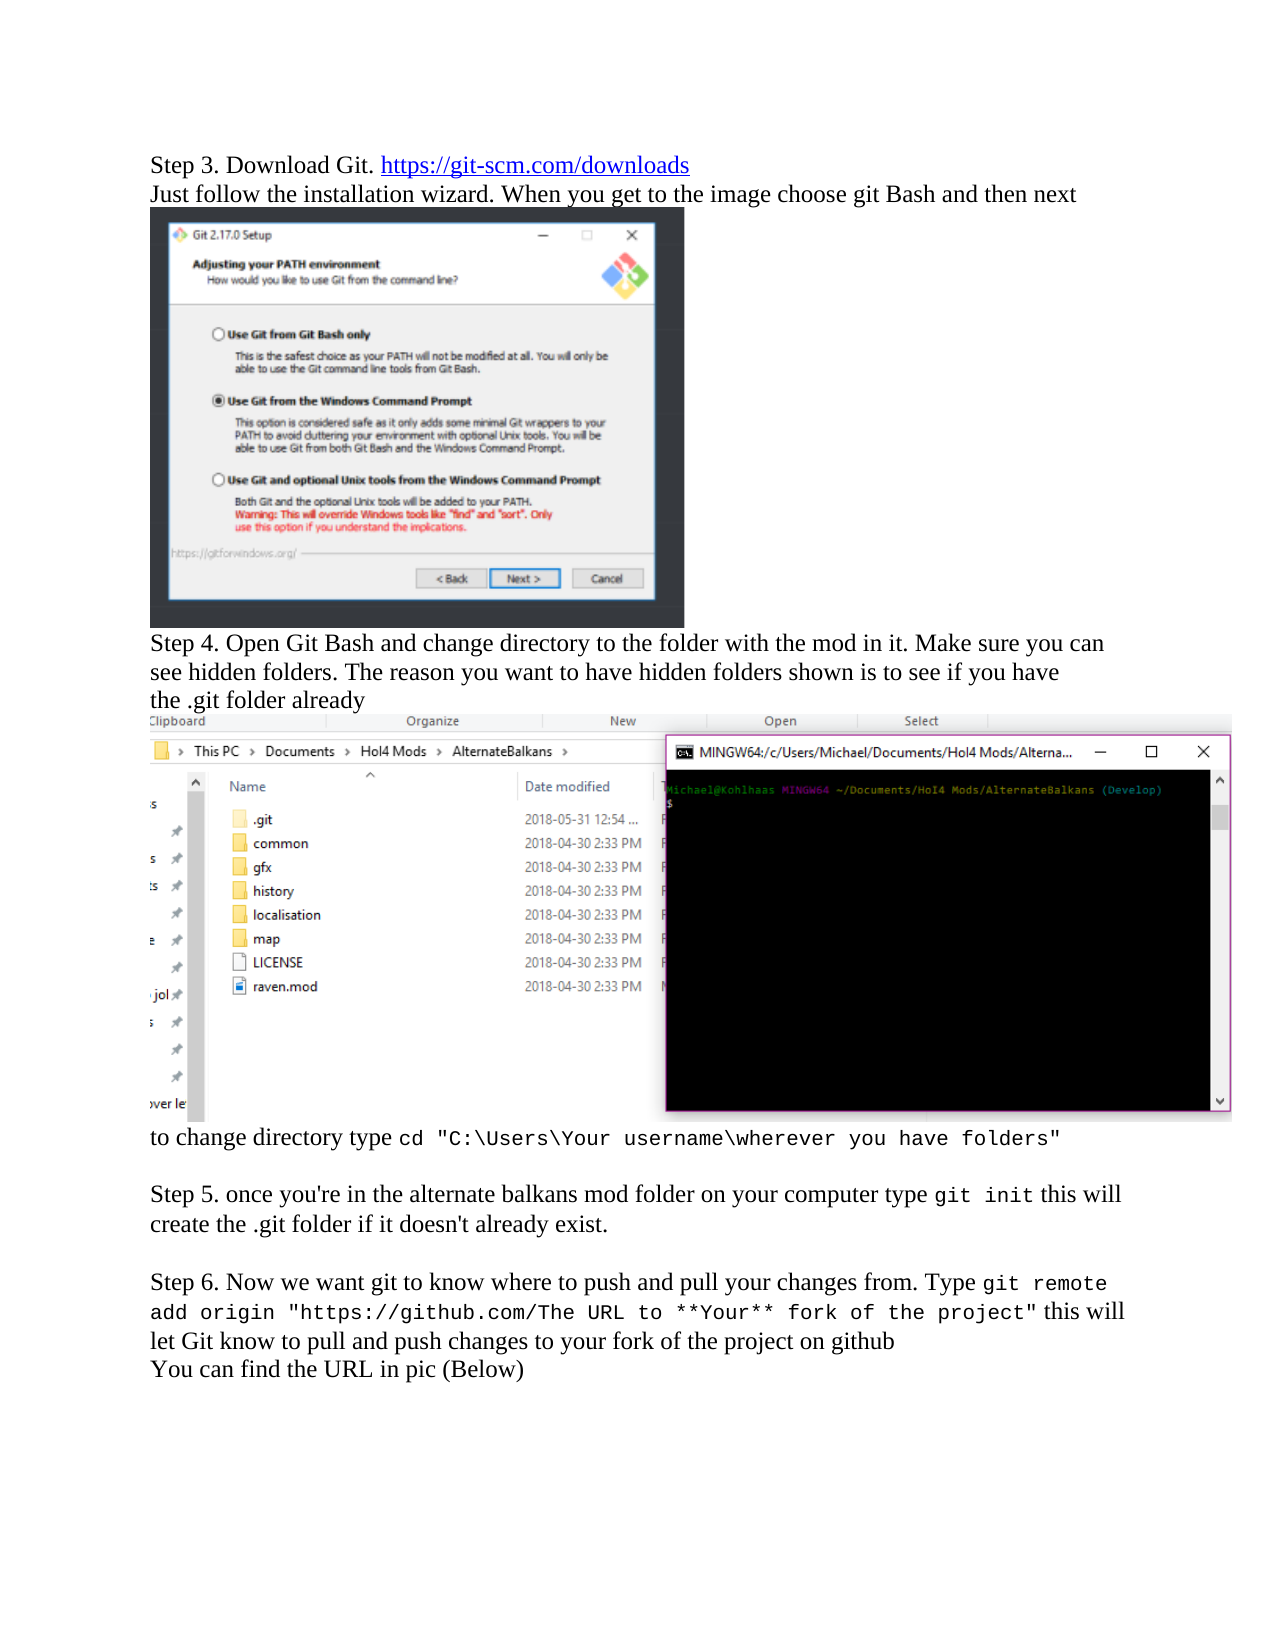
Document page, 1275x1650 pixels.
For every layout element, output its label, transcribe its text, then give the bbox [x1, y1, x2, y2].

text You can find the URL in pic (Below) [150, 1354, 1125, 1383]
text Just follow the installation wizard. When you get to the image choose git Bash and then next [150, 179, 1125, 207]
text Step 3. Download Git. https://git-scm.com/downloads [150, 150, 1125, 179]
picture [150, 714, 1232, 1122]
picture [150, 207, 685, 628]
text Step 5. once you're in the alternate balkans mod folder on your computer type git init this will create the .git folder if it doesn't already exist. [150, 1179, 1125, 1238]
text to change directory type cd "C:\Users\Your username\wherever you have folders" [150, 1122, 1125, 1151]
text Step 4. Open Git Bash and change directory to the folder with the mod in it. Make sure you can see hidden folders. The reason you want to have hidden folders shown is to see if you have the .git folder already [150, 628, 1125, 714]
text Step 6. Now we want git to know where to push and pull your changes from. Type git remote add origin "https://github.com/The URL to **Your** fork of the project" this will let Git know to pull and push changes to your fork of the project on github [150, 1267, 1125, 1354]
